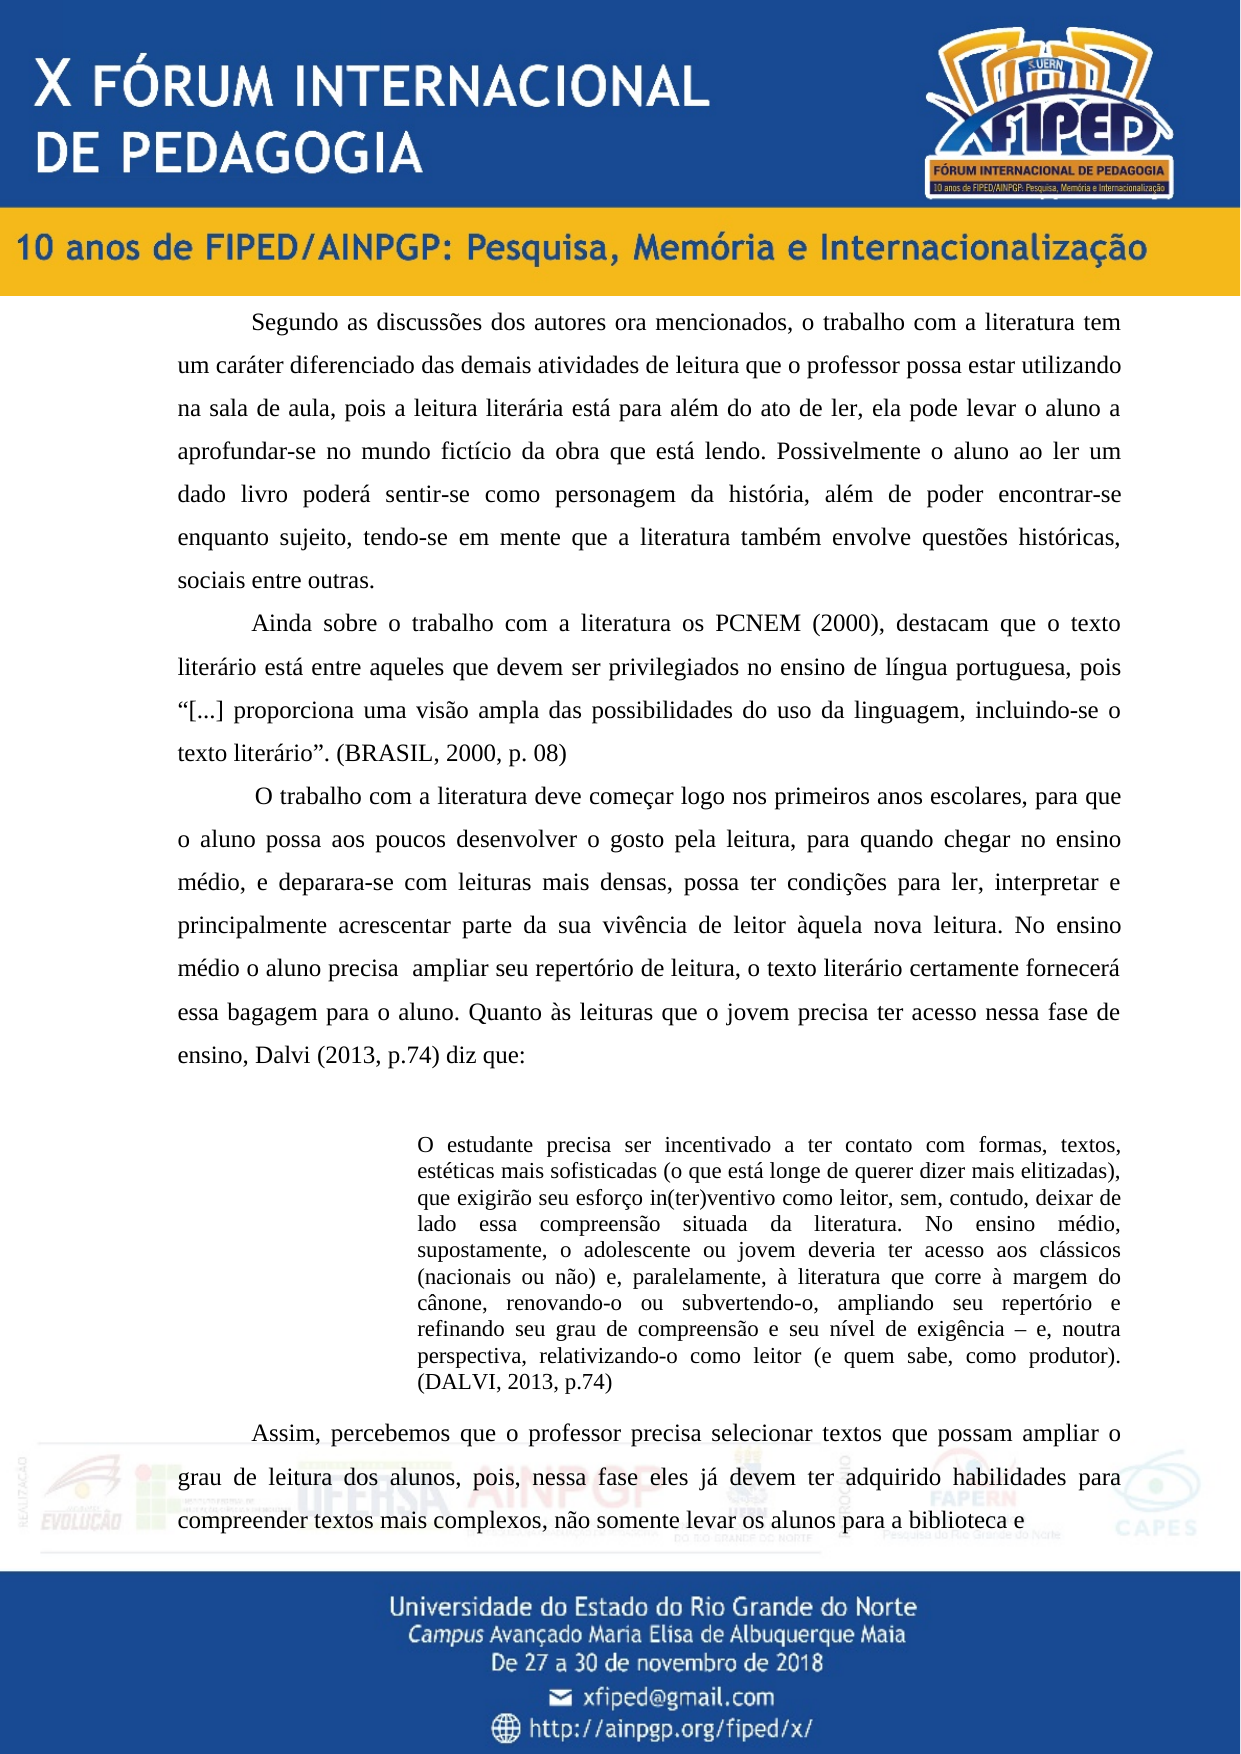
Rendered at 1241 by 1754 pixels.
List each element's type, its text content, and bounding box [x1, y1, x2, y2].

text O estudante precisa ser incentivado a ter contato com formas, textos, estéticas mais sofisticadas (o que está longe de querer dizer mais elitizadas), que exigirão seu esforço in(ter)ventivo como leitor, sem, contudo, deixar de lado essa compreensão situada da literatura. No ensino médio, supostamente, o adolescente ou jovem deveria ter acesso aos clássicos (nacionais ou não) e, paralelamente, à literatura que corre à margem do cânone, renovando-o ou subvertendo-o, ampliando seu repertório e refinando seu grau de compreensão e seu nível de exigência – e, noutra perspectiva, relativizando-o como leitor (e quem sabe, como produtor). (DALVI, 2013, p.74) [417, 1131, 1122, 1394]
picture [0, 0, 1241, 296]
text Ainda sobre o trabalho com a literatura os PCNEM (2000), destacam que o texto literário está entre aqueles que devem ser privilegiados no ensino de língua portuguesa, pois “[...] proporciona uma visão ampla das possibilidades do uso da linguagem, incluindo-se o texto literário”. (BRASIL, 2000, p. 08) [177, 608, 1122, 767]
text O trabalho com a literatura deve começar logo nos primeiros anos escolares, para que o aluno possa aos poucos desenvolver o gosto pela leitura, para quando chegar no ensino médio, e deparara-se com leituras mais densas, possa ter condições para ler, interpretar e principalmente acrescentar parte da sua vivência de leitor àquela nova leitura. No ensino médio o aluno precisa ampliar seu repertório de leitura, o texto literário certamente fornecerá essa bagagem para o aluno. Quanto às leituras que o jovem precisa ter acesso nessa fase de ensino, Dalvi (2013, p.74) diz que: [177, 781, 1122, 1068]
text Segundo as discussões dos autores ora mencionados, o trabalho com a literatura tem um caráter diferenciado das demais atividades de leitura que o professor possa estar utilizando na sala de aula, pois a leitura literária está para além do ato de ler, ela pode levar o aluno a aprofundar-se no mundo fictício da obra que está lendo. Possivelmente o aluno ao ler um dado livro poderá sentir-se como personagem da história, além de poder encontrar-se enquanto sujeito, tendo-se em mente que a literatura também envolve questões históricas, sociais entre outras. [177, 307, 1122, 594]
picture [0, 1417, 1241, 1754]
text Assim, percebemos que o professor precisa selecionar textos que possam ampliar o grau de leitura dos alunos, pois, nessa fase eles já devem ter adquirido habilidades para compreender textos mais complexos, não somente levar os alunos para a biblioteca e [177, 1418, 1122, 1533]
